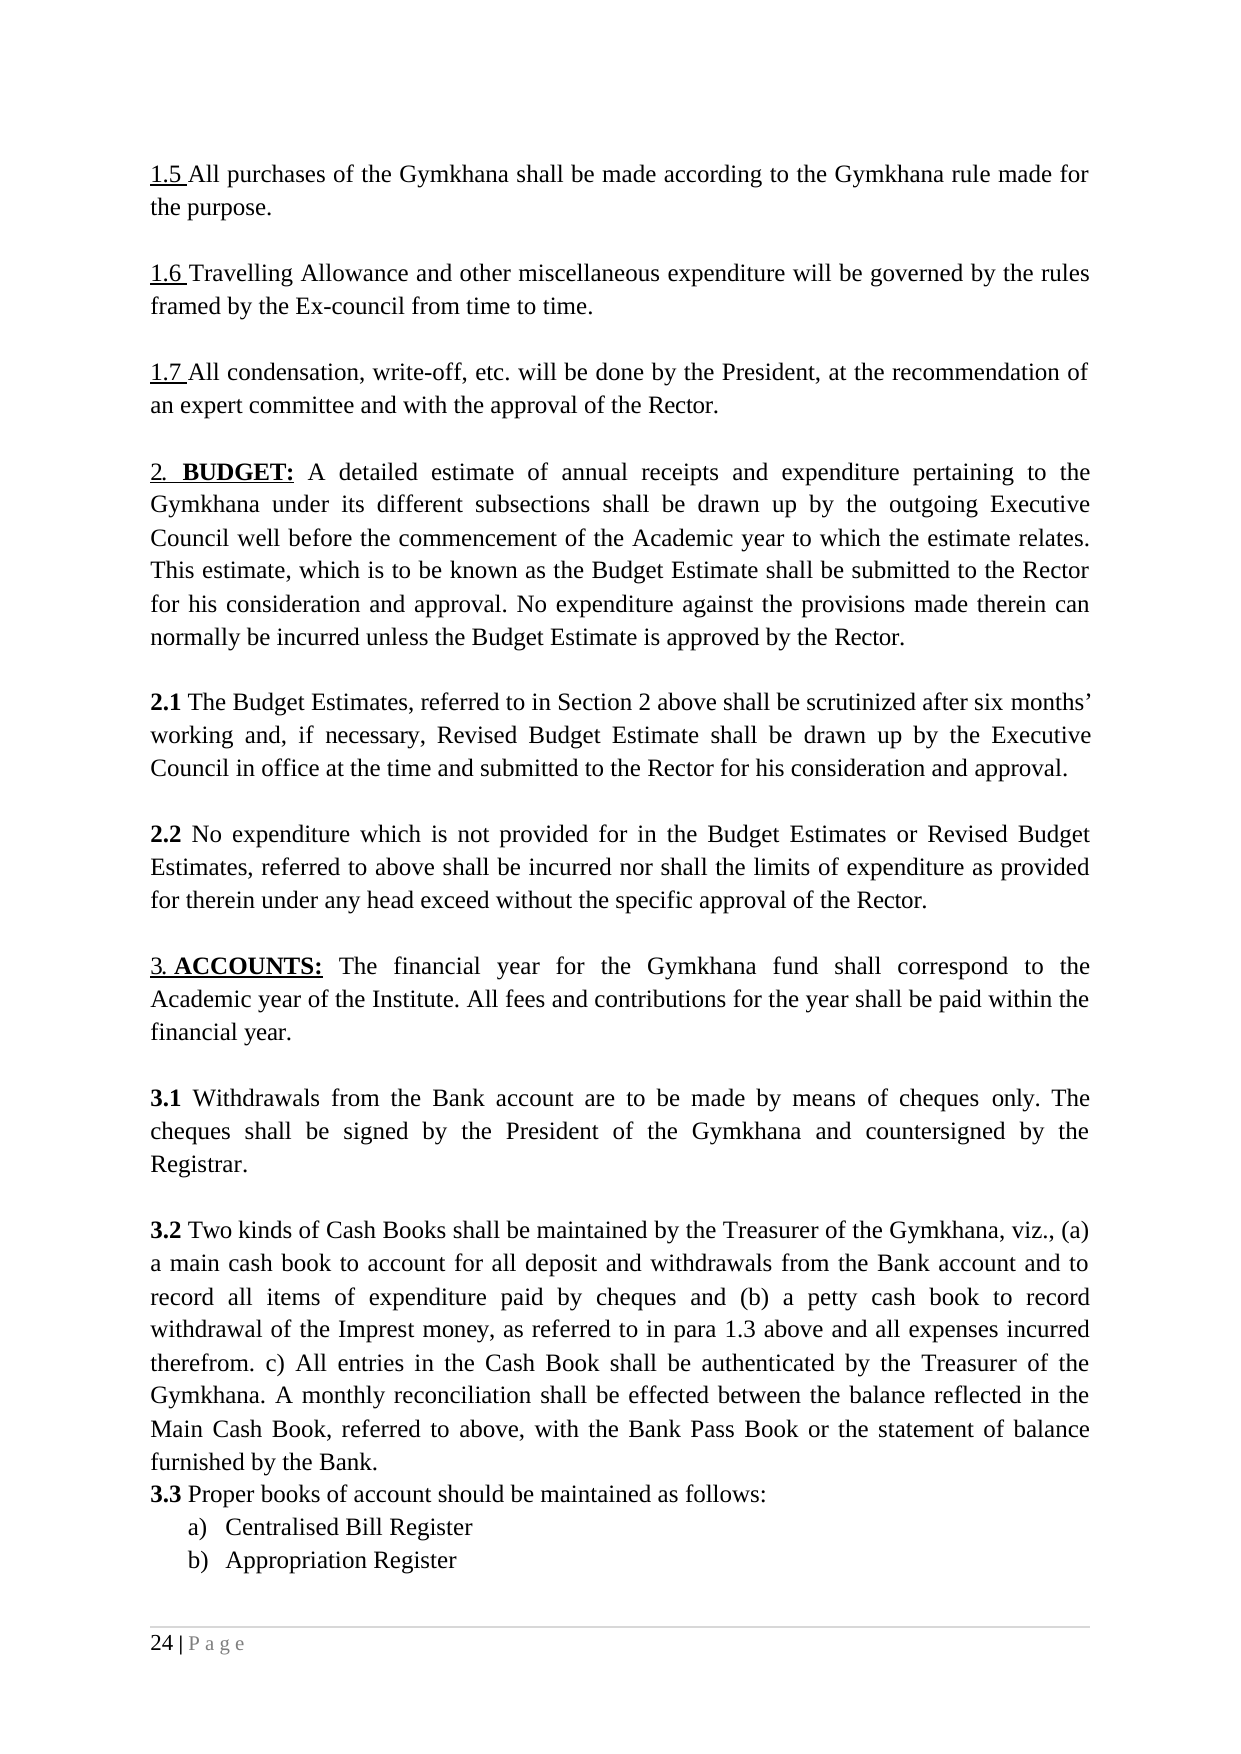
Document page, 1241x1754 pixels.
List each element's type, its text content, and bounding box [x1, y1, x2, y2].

list The Budget Estimates, referred to in Section 2 above shall be scrutinized after six months’ working and, if necessary, Revised Budget Estimate shall be drawn up by the Executive Council in office at the time and submitted to the Rector for his consideration and approval. [150, 687, 1092, 782]
list No expenditure which is not provided for in the Budget Estimates or Revised Budget Estimates, referred to above shall be incurred nor shall the limits of expenditure as provided for therein under any head exceed without the specific approval of the Rector. [150, 819, 1091, 914]
list All purchases of the Gymkhana shall be made according to the Gymkhana rule made for the purpose. [150, 159, 1090, 221]
list Travelling Allowance and other miscellaneous expenditure will be governed by the rules framed by the Ex-council from time to time. [150, 258, 1091, 320]
list Proper books of account should be maintained as follows: [150, 1480, 1103, 1508]
list BUDGET: A detailed estimate of annual receipts and expenditure pertaining to the Gymkhana under its different subsections shall be drawn up by the outgoing Executive Council well before the commencement of the Academic year to which the estimate relates. This estimate, which is to be known as the Budget Estimate shall be submitted to the Rector for his consideration and approval. No expenditure against the provisions made therein can normally be incurred unless the Budget Estimate is approved by the Rector. [150, 457, 1091, 650]
list ACCOUNTS: The financial year for the Gymkhana fund shall correspond to the Academic year of the Institute. All fees and contributions for the year shall be paid within the financial year. [150, 951, 1091, 1046]
list Centralised Bill Register [188, 1512, 1103, 1541]
list Two kinds of Cash Books shall be maintained by the Treasurer of the Gymkhana, viz., (a) a main cash book to account for all deposit and withdrawals from the Bank account and to record all items of expenditure paid by cheques and (b) a petty cash book to record withdrawal of the Imprest money, as referred to in para 1.3 above and all expenses incurred therefrom. c) All entries in the Cash Book shall be authenticated by the Treasurer of the Gymkhana. A monthly reconciliation shall be effected between the balance reflected in the Main Cash Book, referred to above, with the Bank Pass Book or the statement of balance furnished by the Bank. [150, 1216, 1091, 1475]
list Withdrawals from the Bank account are to be made by means of cheques only. The cheques shall be signed by the President of the Gymkhana and countersigned by the Registrar. [150, 1083, 1090, 1178]
list All condensation, write-off, etc. will be done by the President, at the recommendation of an expert committee and with the approval of the Rector. [150, 357, 1090, 419]
list Appropriation Register [188, 1545, 1103, 1574]
